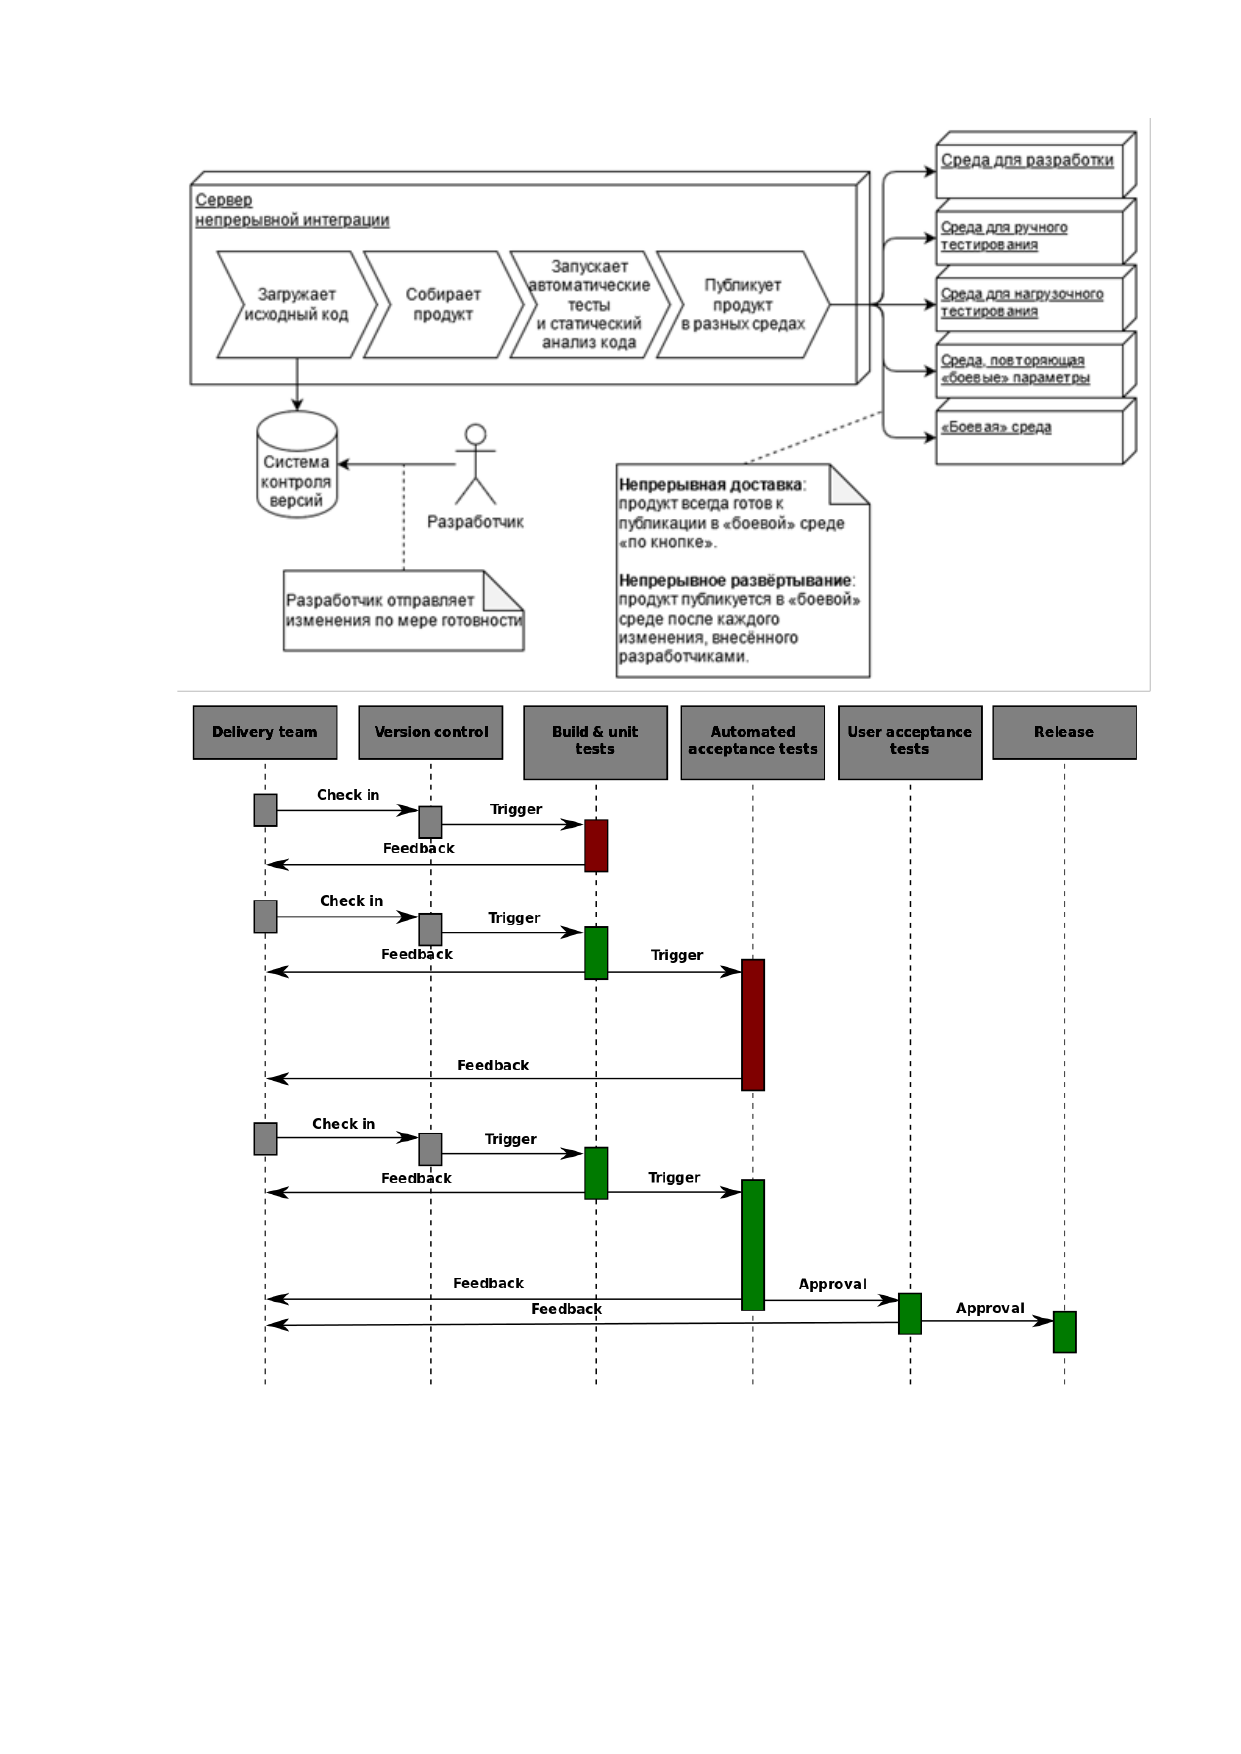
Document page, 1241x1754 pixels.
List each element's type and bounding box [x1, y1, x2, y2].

picture [177, 118, 1152, 692]
